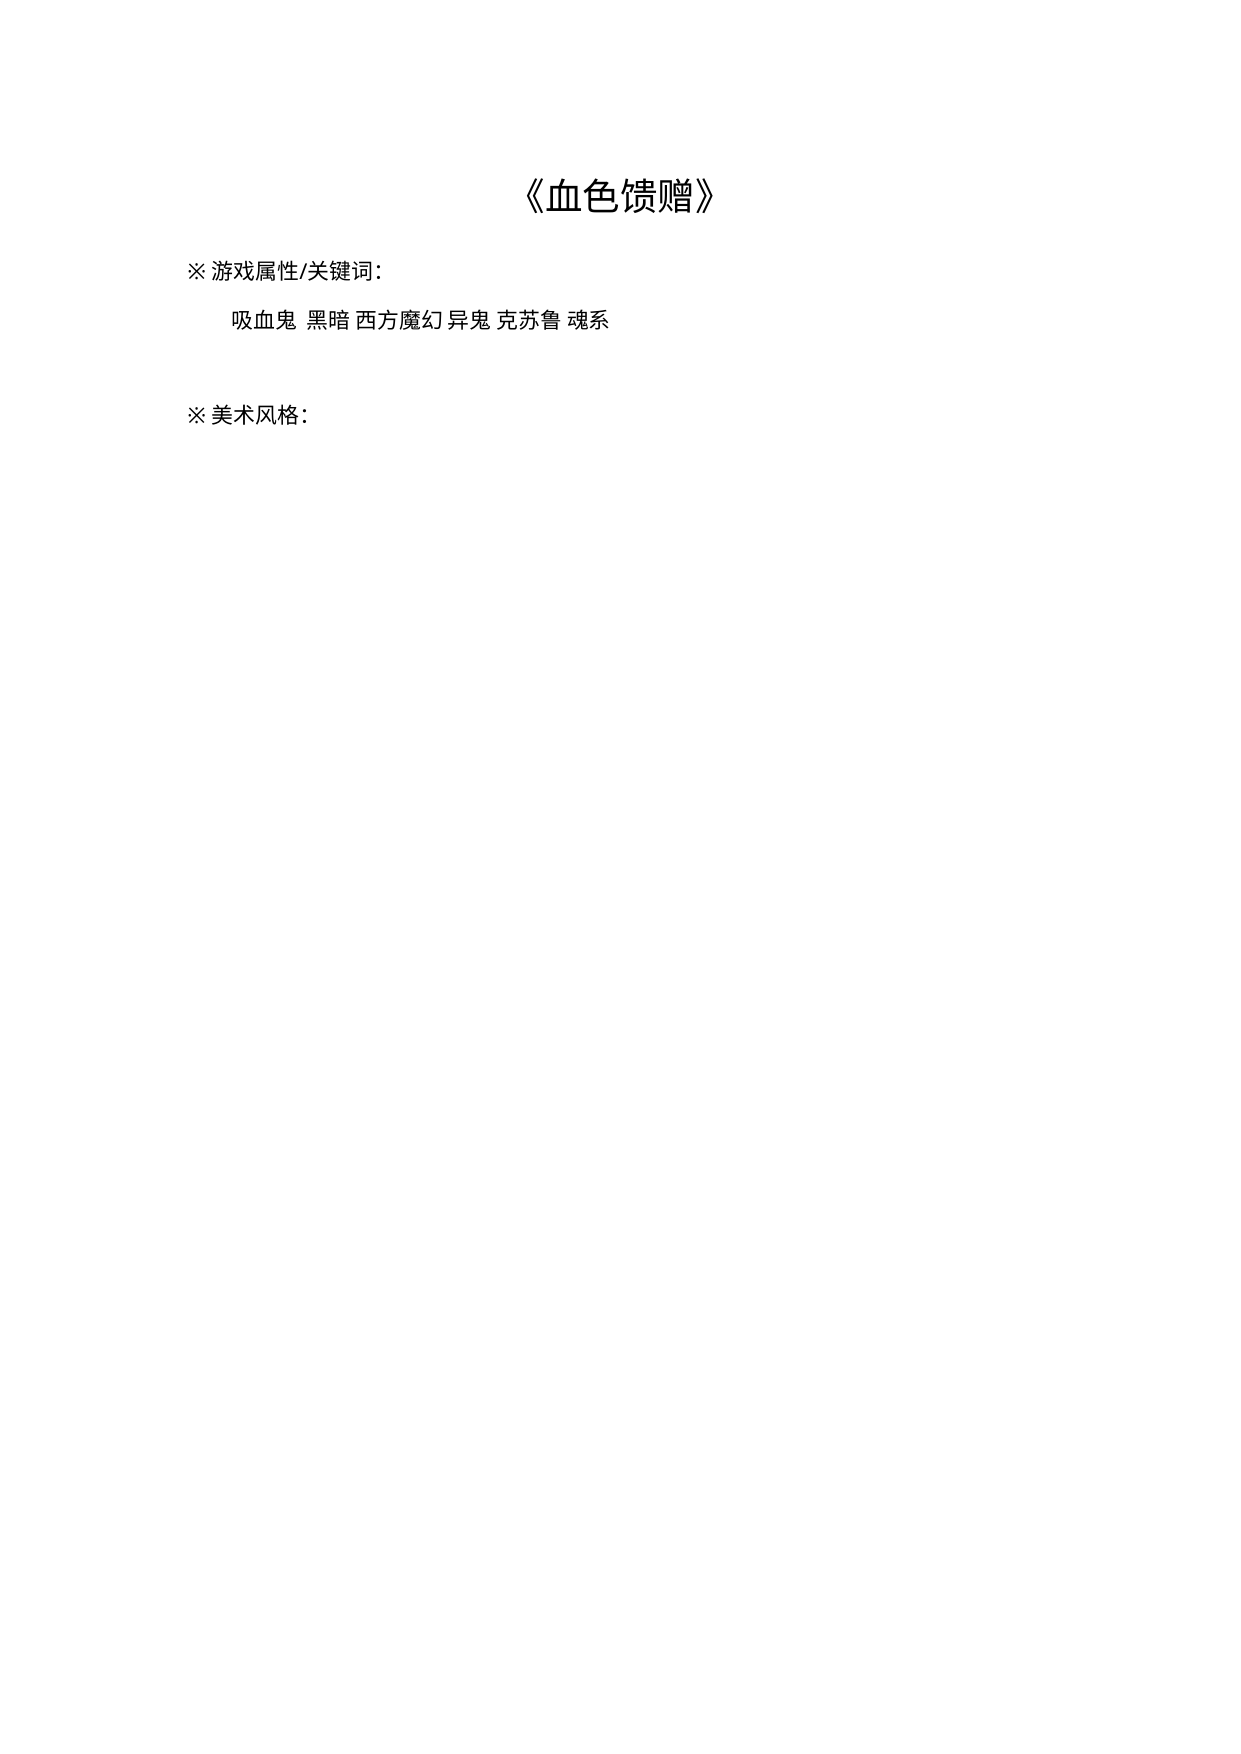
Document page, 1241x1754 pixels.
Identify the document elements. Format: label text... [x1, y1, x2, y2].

text ※ 美术风格： [187, 398, 1053, 431]
text ※ 游戏属性/关键词： [187, 254, 1053, 287]
text 吸血鬼 黑暗 西方魔幻 异鬼 克苏鲁 魂系 [187, 302, 1053, 335]
text 《血色馈赠》 [187, 162, 1053, 227]
